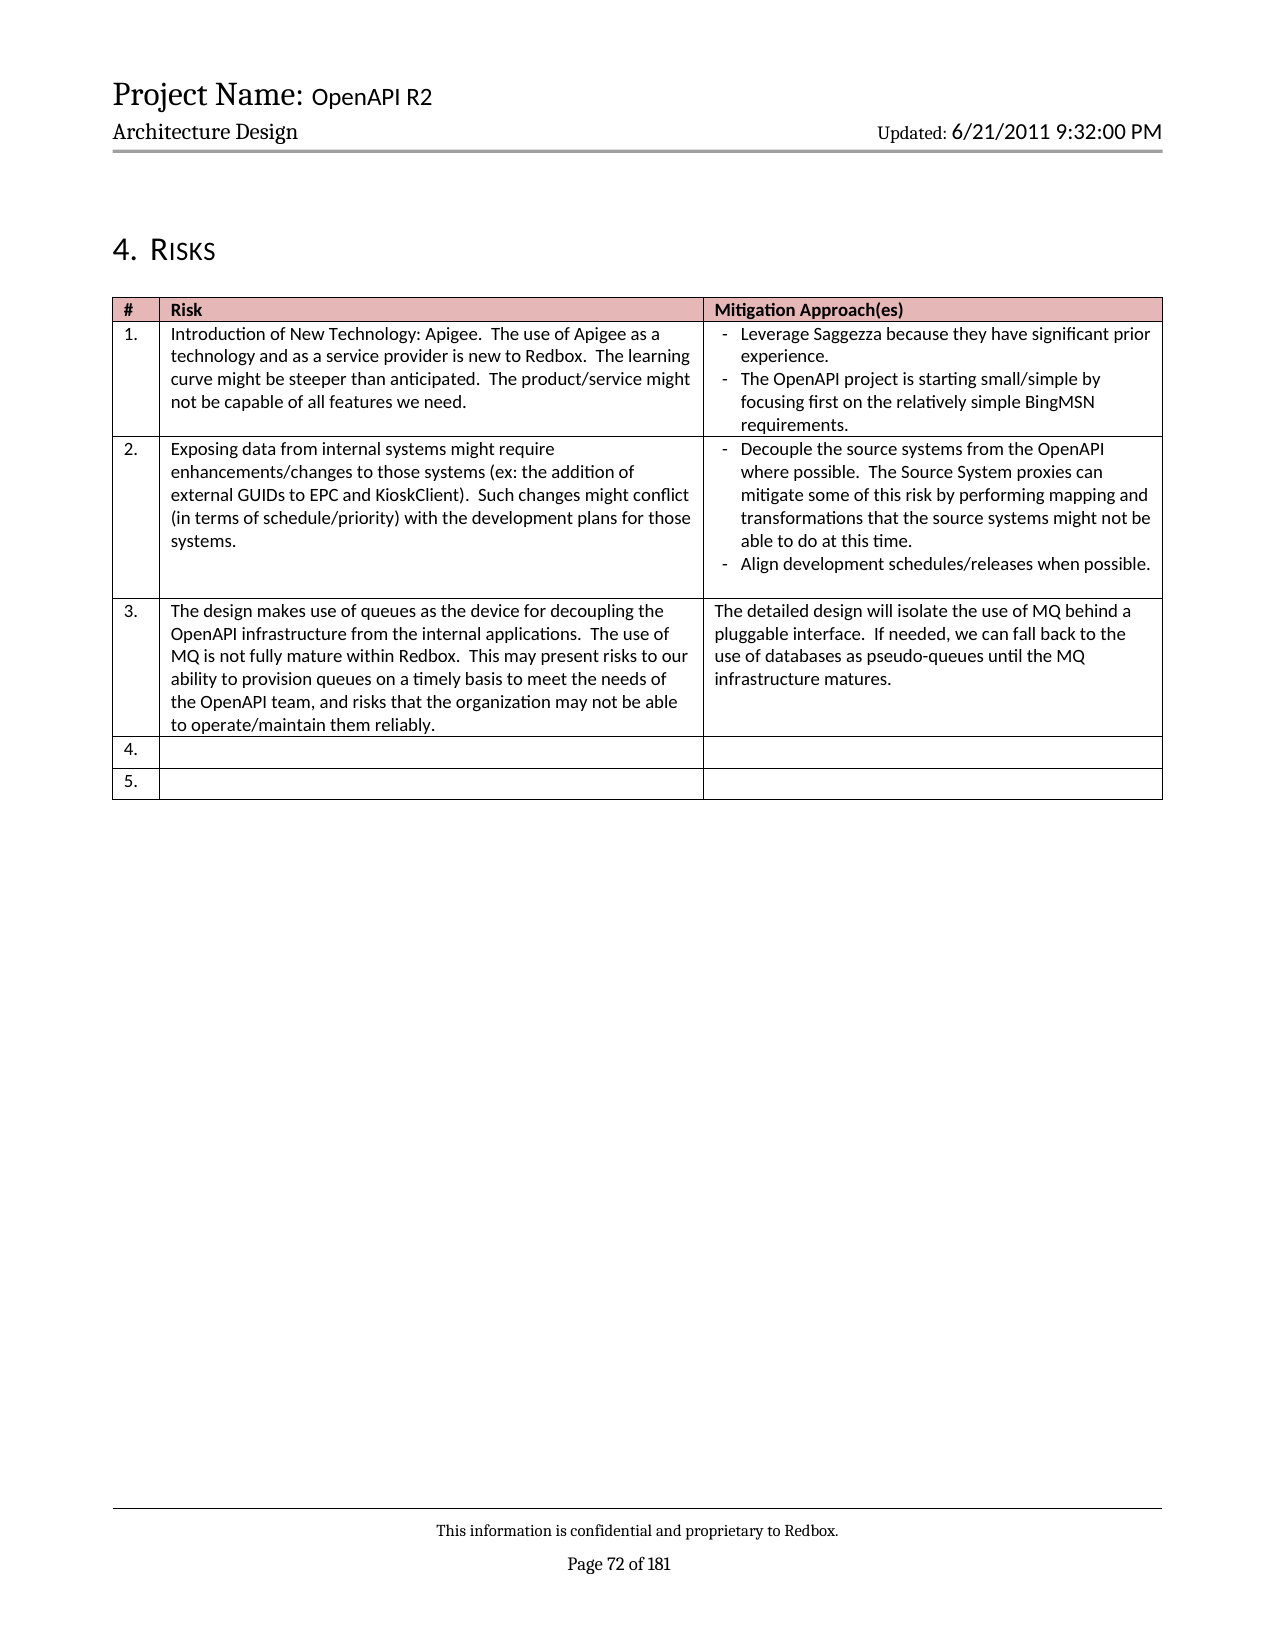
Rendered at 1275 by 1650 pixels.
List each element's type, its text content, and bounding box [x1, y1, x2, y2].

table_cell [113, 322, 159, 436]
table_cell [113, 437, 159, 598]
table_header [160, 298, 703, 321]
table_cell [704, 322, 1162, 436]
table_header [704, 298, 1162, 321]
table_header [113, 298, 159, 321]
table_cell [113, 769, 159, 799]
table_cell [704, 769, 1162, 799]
subtitle Risks [112, 228, 1162, 269]
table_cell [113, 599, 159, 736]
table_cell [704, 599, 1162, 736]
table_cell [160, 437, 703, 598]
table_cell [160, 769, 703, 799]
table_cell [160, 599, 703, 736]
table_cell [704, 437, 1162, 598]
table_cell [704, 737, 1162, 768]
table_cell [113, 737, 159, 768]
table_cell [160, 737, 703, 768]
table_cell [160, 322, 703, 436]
